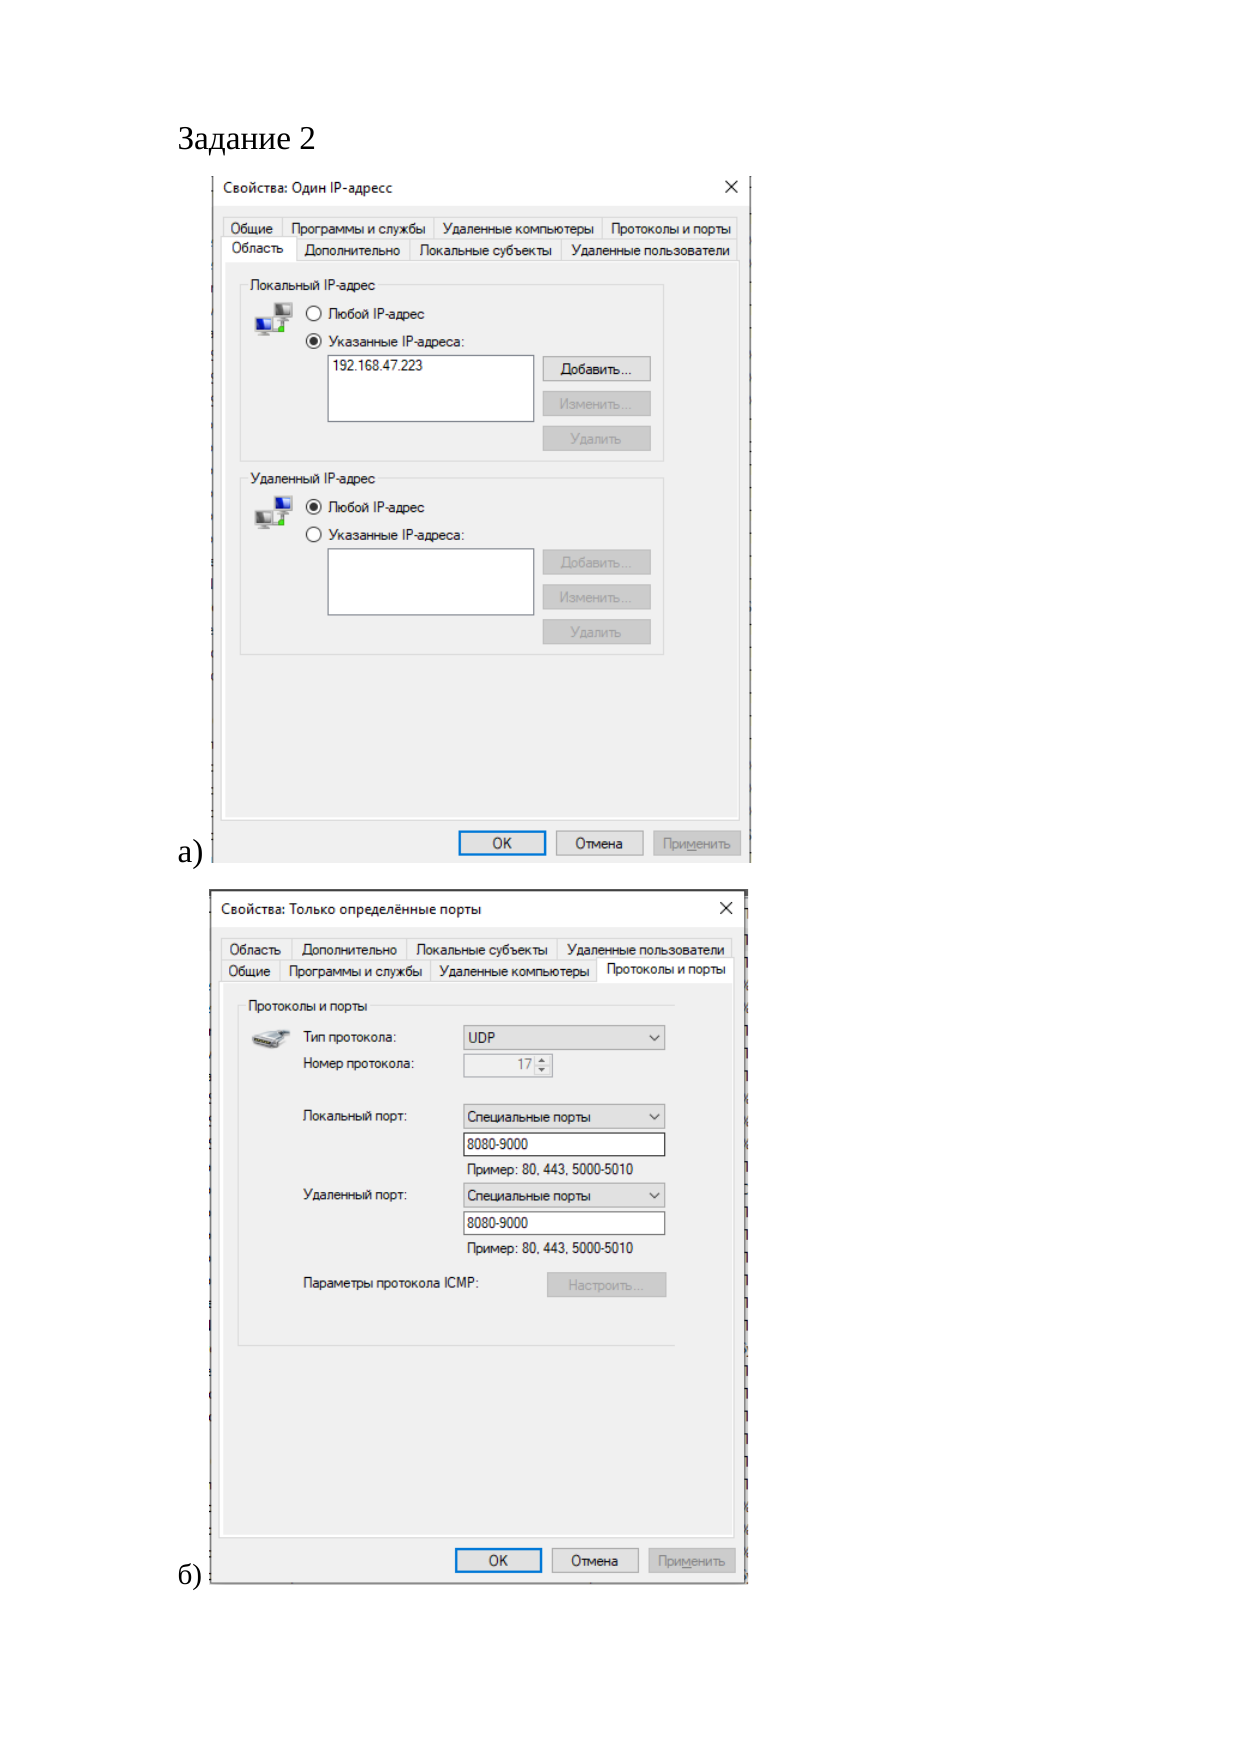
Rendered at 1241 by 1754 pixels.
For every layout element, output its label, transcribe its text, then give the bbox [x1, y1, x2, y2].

picture [209, 889, 749, 1585]
text Задание 2 [177, 118, 1152, 156]
picture [211, 176, 752, 863]
